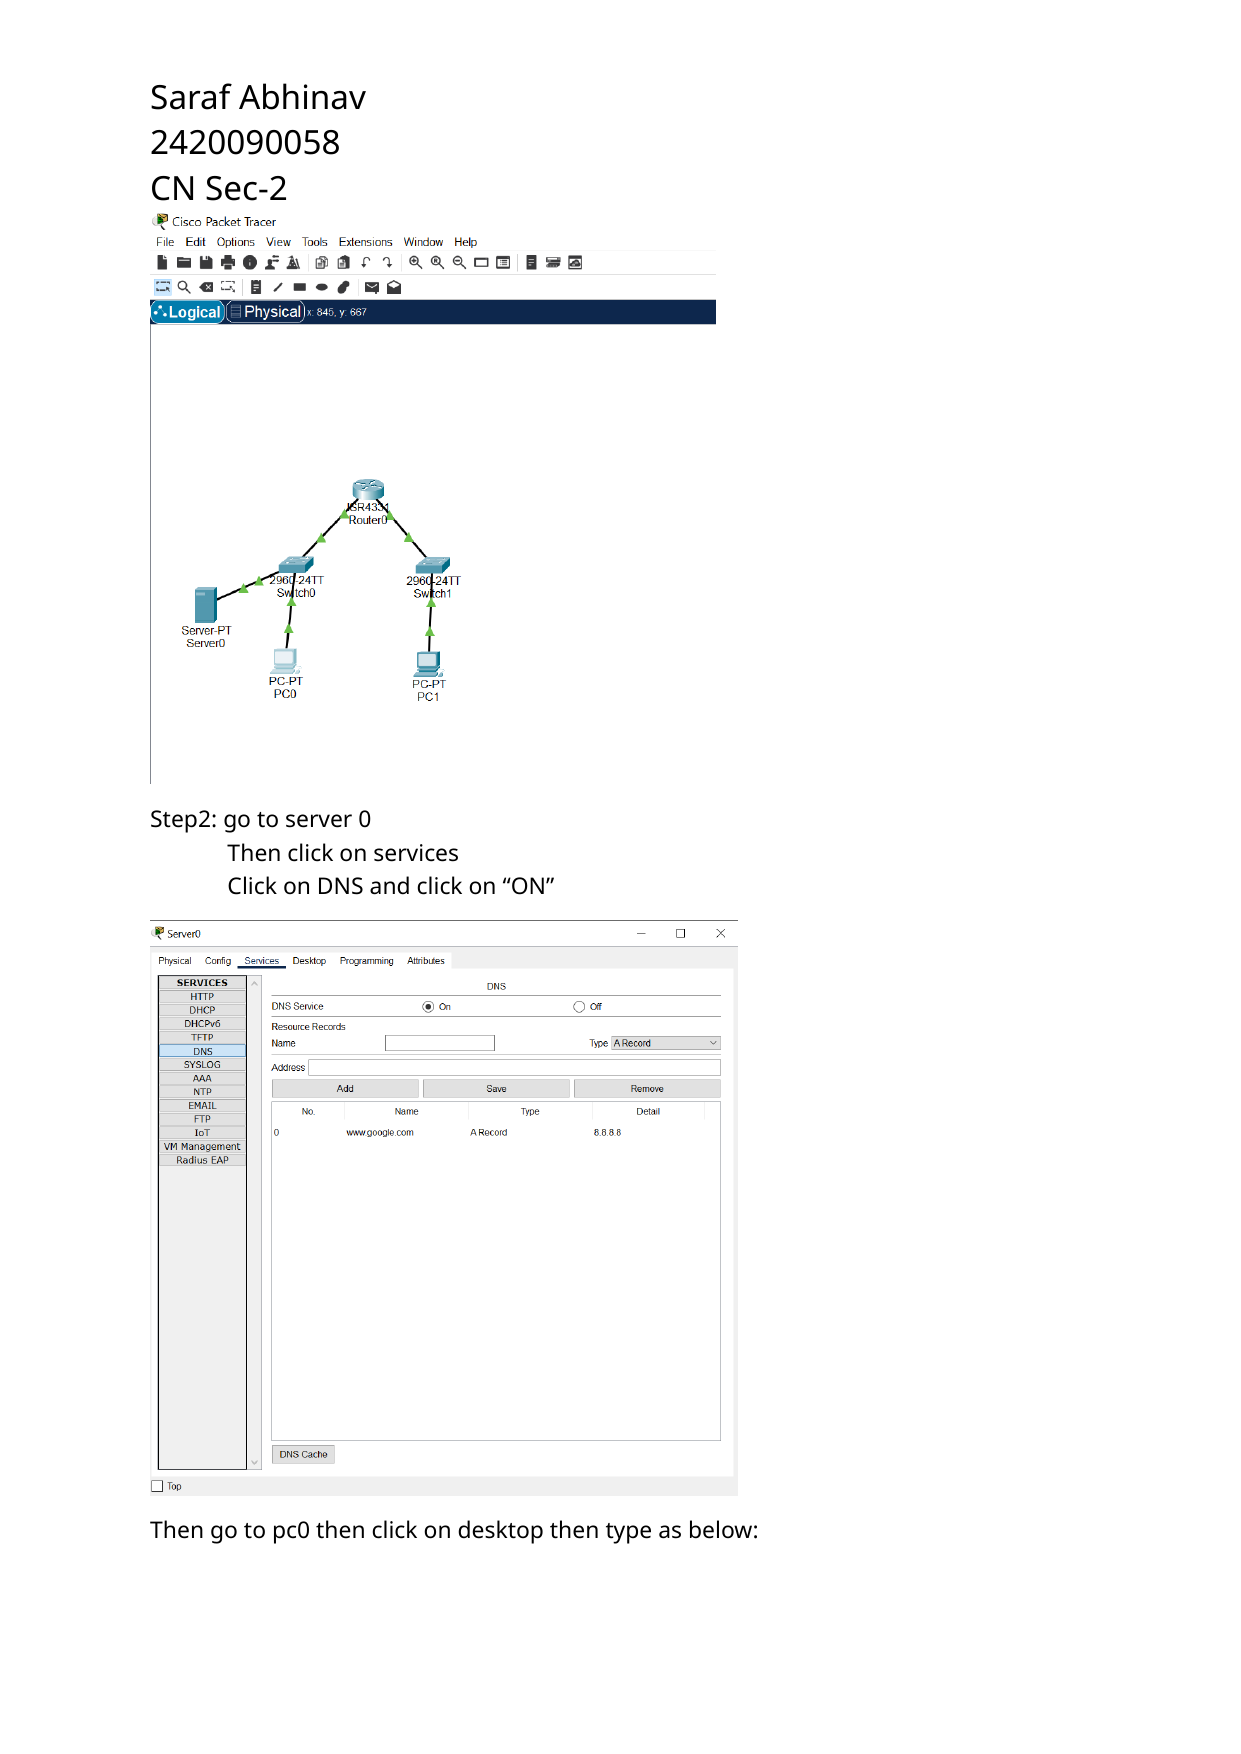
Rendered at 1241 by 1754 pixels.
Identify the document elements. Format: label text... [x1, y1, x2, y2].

picture [193, 307, 202, 318]
text Step2: go to server 0 Then click on services Click on DNS and click on “ON” [150, 803, 1090, 902]
picture [170, 307, 177, 317]
picture [150, 920, 738, 1496]
text Then go to pc0 then click on desktop then type as below: [150, 1514, 1090, 1546]
picture [150, 210, 716, 784]
